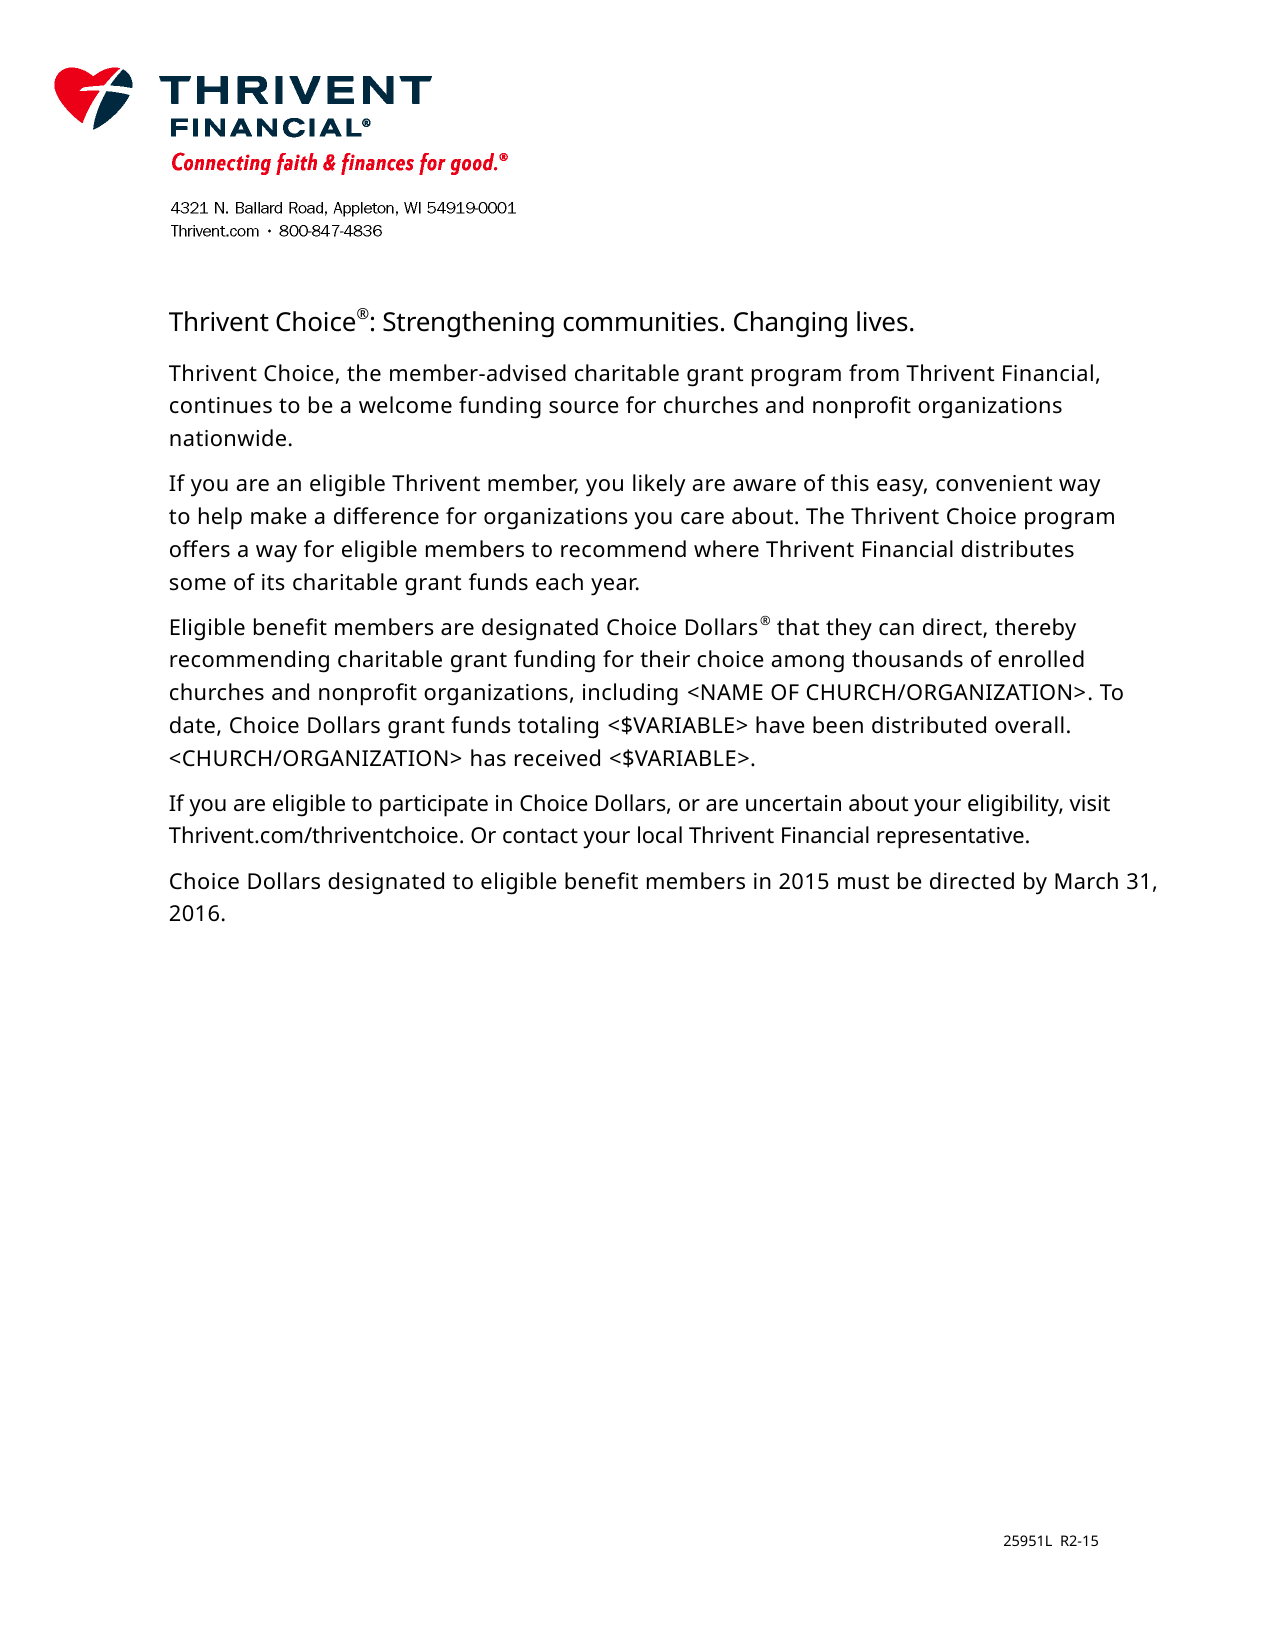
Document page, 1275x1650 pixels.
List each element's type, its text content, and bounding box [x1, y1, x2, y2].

text Eligible benefit members are designated Choice Dollars® that they can direct, thereby recommending charitable grant funding for their choice among thousands of enrolled churches and nonprofit organizations, including <NAME OF CHURCH/ORGANIZATION>. To date, Choice Dollars grant funds totaling <$VARIABLE> have been distributed overall. <CHURCH/ORGANIZATION> has received <$VARIABLE>. [169, 612, 1144, 772]
text Thrivent Choice, the member-advised charitable grant program from Thrivent Financial, continues to be a welcome funding source for churches and nonprofit organizations nationwide. [169, 358, 1125, 453]
picture [2, 6, 1273, 1650]
text Thrivent Choice®: Strengthening communities. Changing lives. [169, 303, 1275, 339]
text Choice Dollars designated to eligible benefit members in 2015 must be directed by March 31, 2016. [169, 866, 1181, 928]
text If you are an eligible Thrivent member, you likely are aware of this easy, convenient way to help make a difference for organizations you care about. The Thrivent Choice program offers a way for eligible members to recommend where Thrivent Financial distributes some of its charitable grant funds each year. [169, 468, 1125, 596]
text If you are eligible to participate in Choice Dollars, or are uncertain about your eligibility, visit Thrivent.com/thriventchoice. Or contact your local Thrivent Financial representative. [169, 788, 1144, 850]
